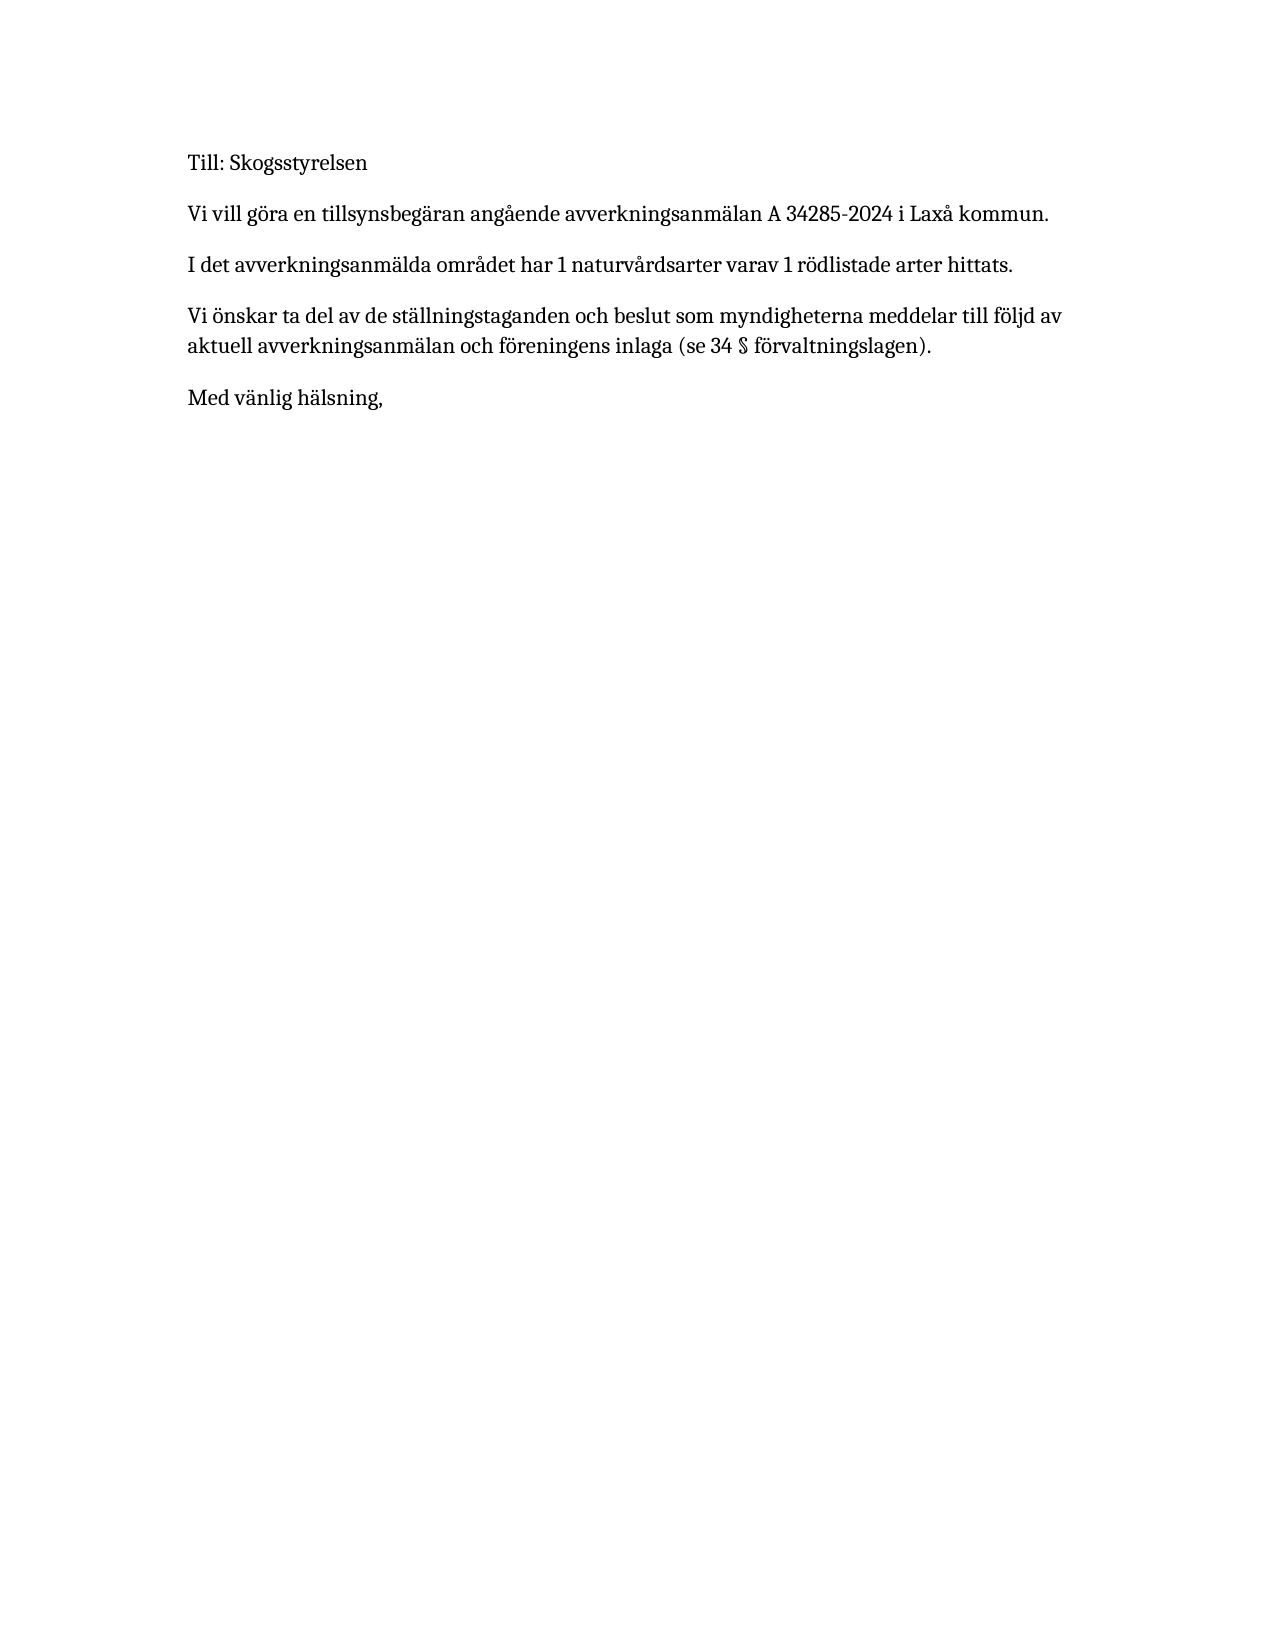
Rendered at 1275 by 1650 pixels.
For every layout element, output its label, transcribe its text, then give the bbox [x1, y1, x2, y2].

text Till: Skogsstyrelsen [187, 150, 1087, 176]
text Med vänlig hälsning, [187, 384, 1087, 441]
text Vi vill göra en tillsynsbegäran angående avverkningsanmälan A 34285-2024 i Laxå kommun. [187, 201, 1087, 227]
text I det avverkningsanmälda området har 1 naturvårdsarter varav 1 rödlistade arter hittats. [187, 252, 1087, 278]
text Vi önskar ta del av de ställningstaganden och beslut som myndigheterna meddelar till följd av aktuell avverkningsanmälan och föreningens inlaga (se 34 § förvaltningslagen). [187, 303, 1087, 360]
